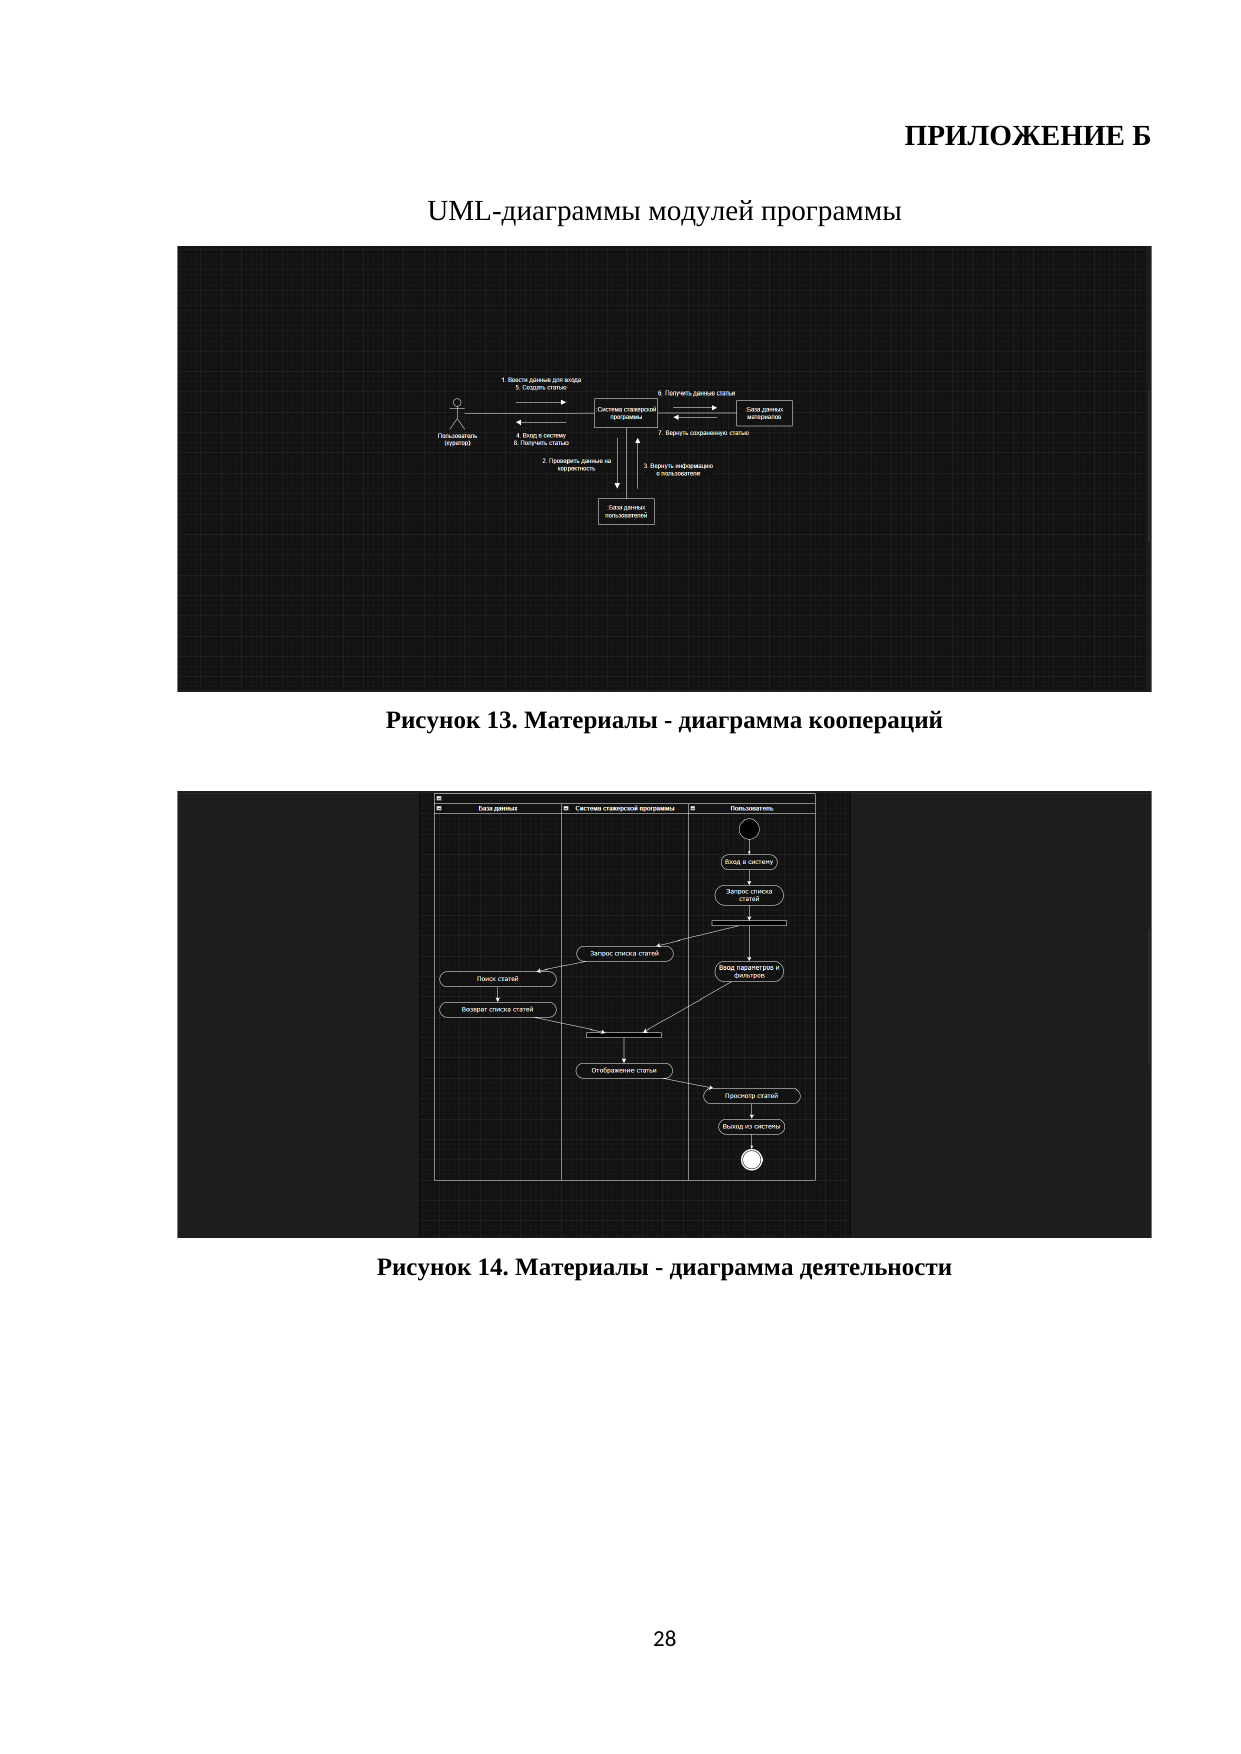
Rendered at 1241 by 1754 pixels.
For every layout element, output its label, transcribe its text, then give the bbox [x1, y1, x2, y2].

text Рисунок 14. Материалы - диаграмма деятельности [177, 1252, 1152, 1280]
picture [177, 791, 1152, 1238]
text UML-диаграммы модулей программы [177, 193, 1152, 227]
subtitle ПРИЛОЖЕНИЕ Б [177, 118, 1152, 152]
text Рисунок 13. Материалы - диаграмма коопераций [177, 705, 1152, 734]
picture [177, 246, 1152, 692]
